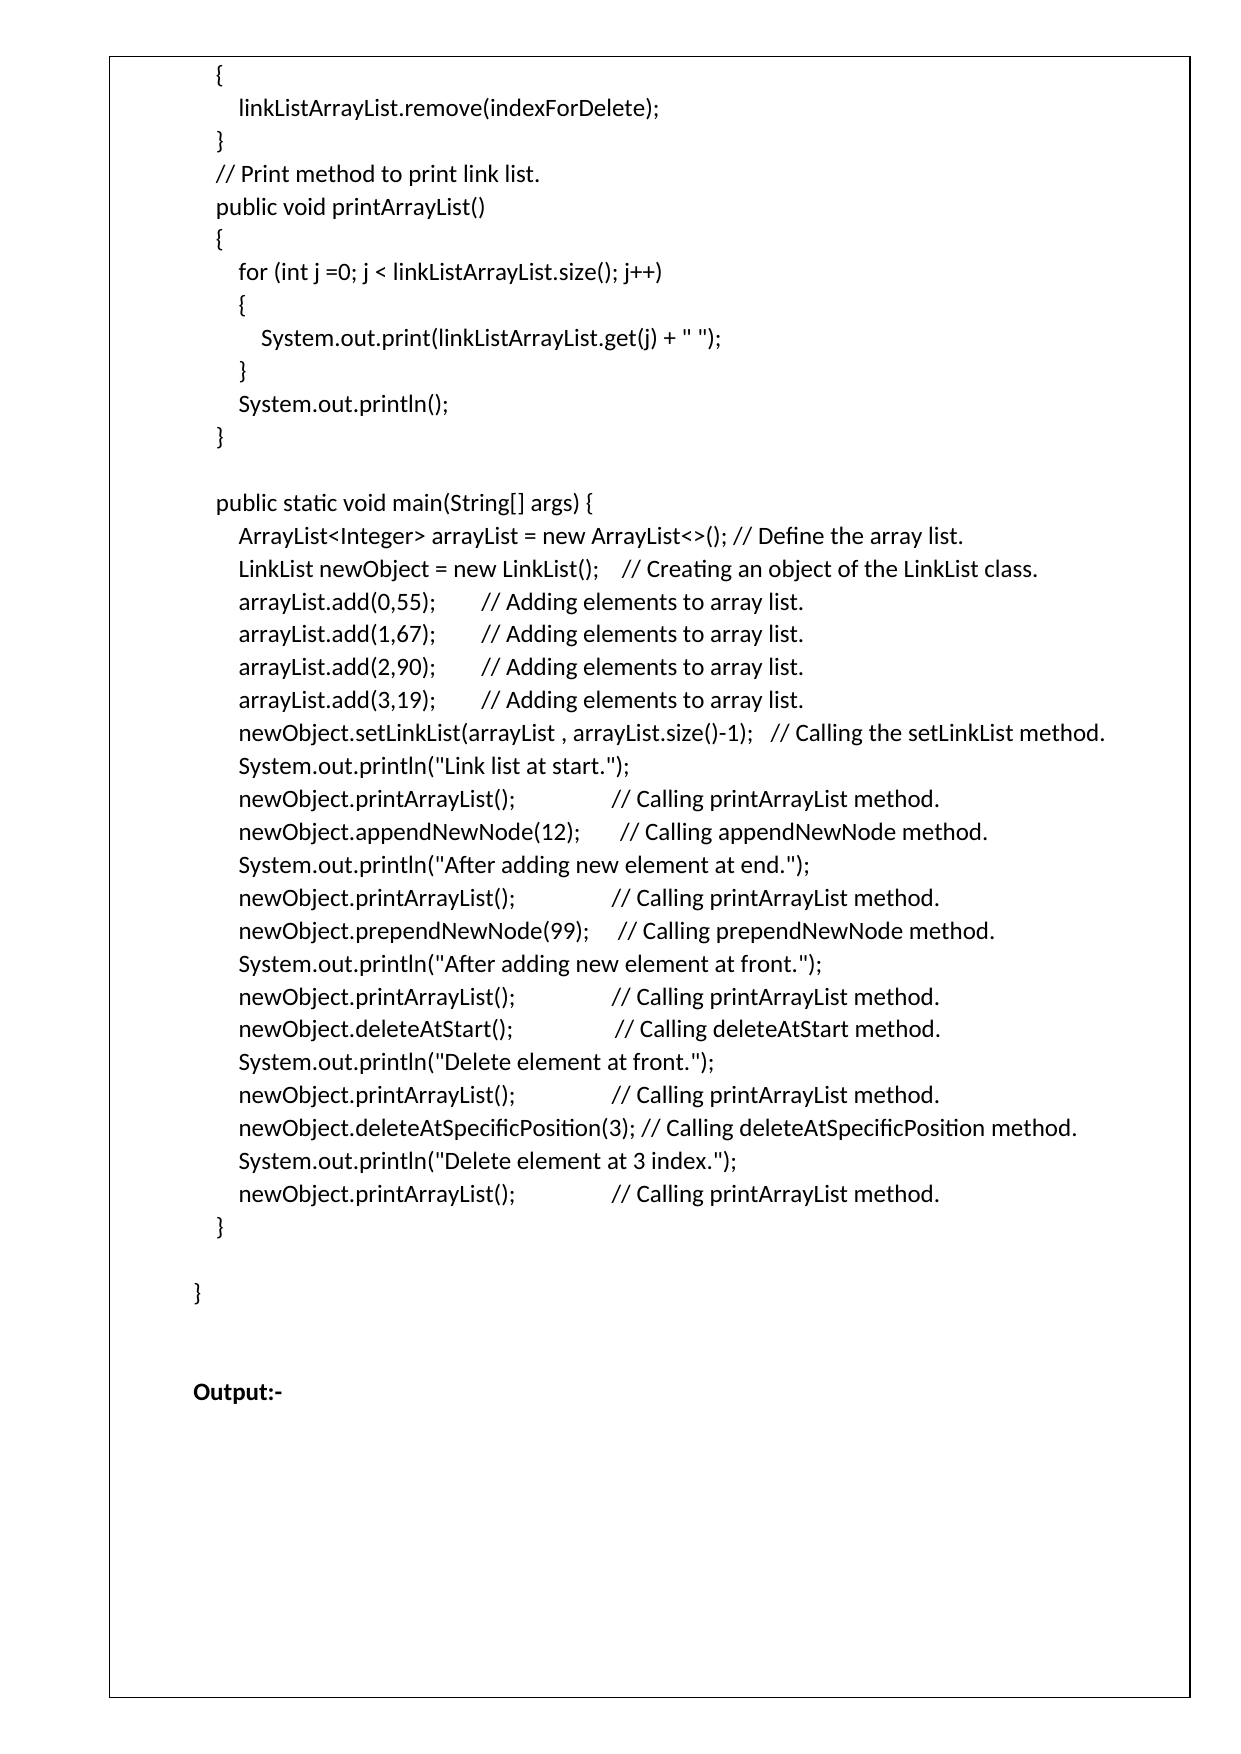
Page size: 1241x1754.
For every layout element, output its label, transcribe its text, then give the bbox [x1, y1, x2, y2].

text } [193, 421, 1181, 452]
text public static void main(String[] args) { [193, 487, 1181, 517]
text System.out.println("Delete element at front."); [193, 1047, 1181, 1077]
text newObject.setLinkList(arrayList , arrayList.size()-1); // Calling the setLinkList method. [193, 717, 1181, 748]
text newObject.printArrayList(); // Calling printArrayList method. [193, 783, 1181, 814]
text for (int j =0; j < linkListArrayList.size(); j++) [193, 257, 1181, 287]
text } [193, 125, 1181, 155]
text System.out.println("After adding new element at front."); [193, 948, 1181, 978]
text arrayList.add(3,19); // Adding elements to array list. [193, 684, 1181, 715]
text System.out.println("Delete element at 3 index."); [193, 1145, 1181, 1176]
text arrayList.add(0,55); // Adding elements to array list. [193, 586, 1181, 616]
text System.out.println(); [193, 388, 1181, 419]
text newObject.deleteAtStart(); // Calling deleteAtStart method. [193, 1014, 1181, 1044]
text System.out.print(linkListArrayList.get(j) + " "); [193, 322, 1181, 353]
text newObject.printArrayList(); // Calling printArrayList method. [193, 981, 1181, 1011]
text newObject.appendNewNode(12); // Calling appendNewNode method. [193, 816, 1181, 847]
text } [193, 1211, 1181, 1242]
text Output:- [193, 1376, 1181, 1406]
text arrayList.add(2,90); // Adding elements to array list. [193, 652, 1181, 682]
text linkListArrayList.remove(indexForDelete); [193, 92, 1181, 122]
text System.out.println("Link list at start."); [193, 750, 1181, 781]
text System.out.println("After adding new element at end."); [193, 849, 1181, 879]
text { [193, 224, 1181, 254]
text arrayList.add(1,67); // Adding elements to array list. [193, 619, 1181, 649]
text newObject.printArrayList(); // Calling printArrayList method. [193, 1079, 1181, 1110]
text LinkList newObject = new LinkList(); // Creating an object of the LinkList class. [193, 553, 1181, 583]
text public void printArrayList() [193, 191, 1181, 221]
text // Print method to print link list. [193, 158, 1181, 188]
text { [193, 59, 1181, 89]
text } [193, 355, 1181, 386]
text } [193, 1277, 1181, 1307]
text newObject.printArrayList(); // Calling printArrayList method. [193, 882, 1181, 912]
text { [193, 289, 1181, 320]
text newObject.prependNewNode(99); // Calling prependNewNode method. [193, 915, 1181, 945]
text newObject.deleteAtSpecificPosition(3); // Calling deleteAtSpecificPosition method. [193, 1112, 1181, 1143]
text ArrayList<Integer> arrayList = new ArrayList<>(); // Define the array list. [193, 520, 1181, 550]
text newObject.printArrayList(); // Calling printArrayList method. [193, 1178, 1181, 1209]
